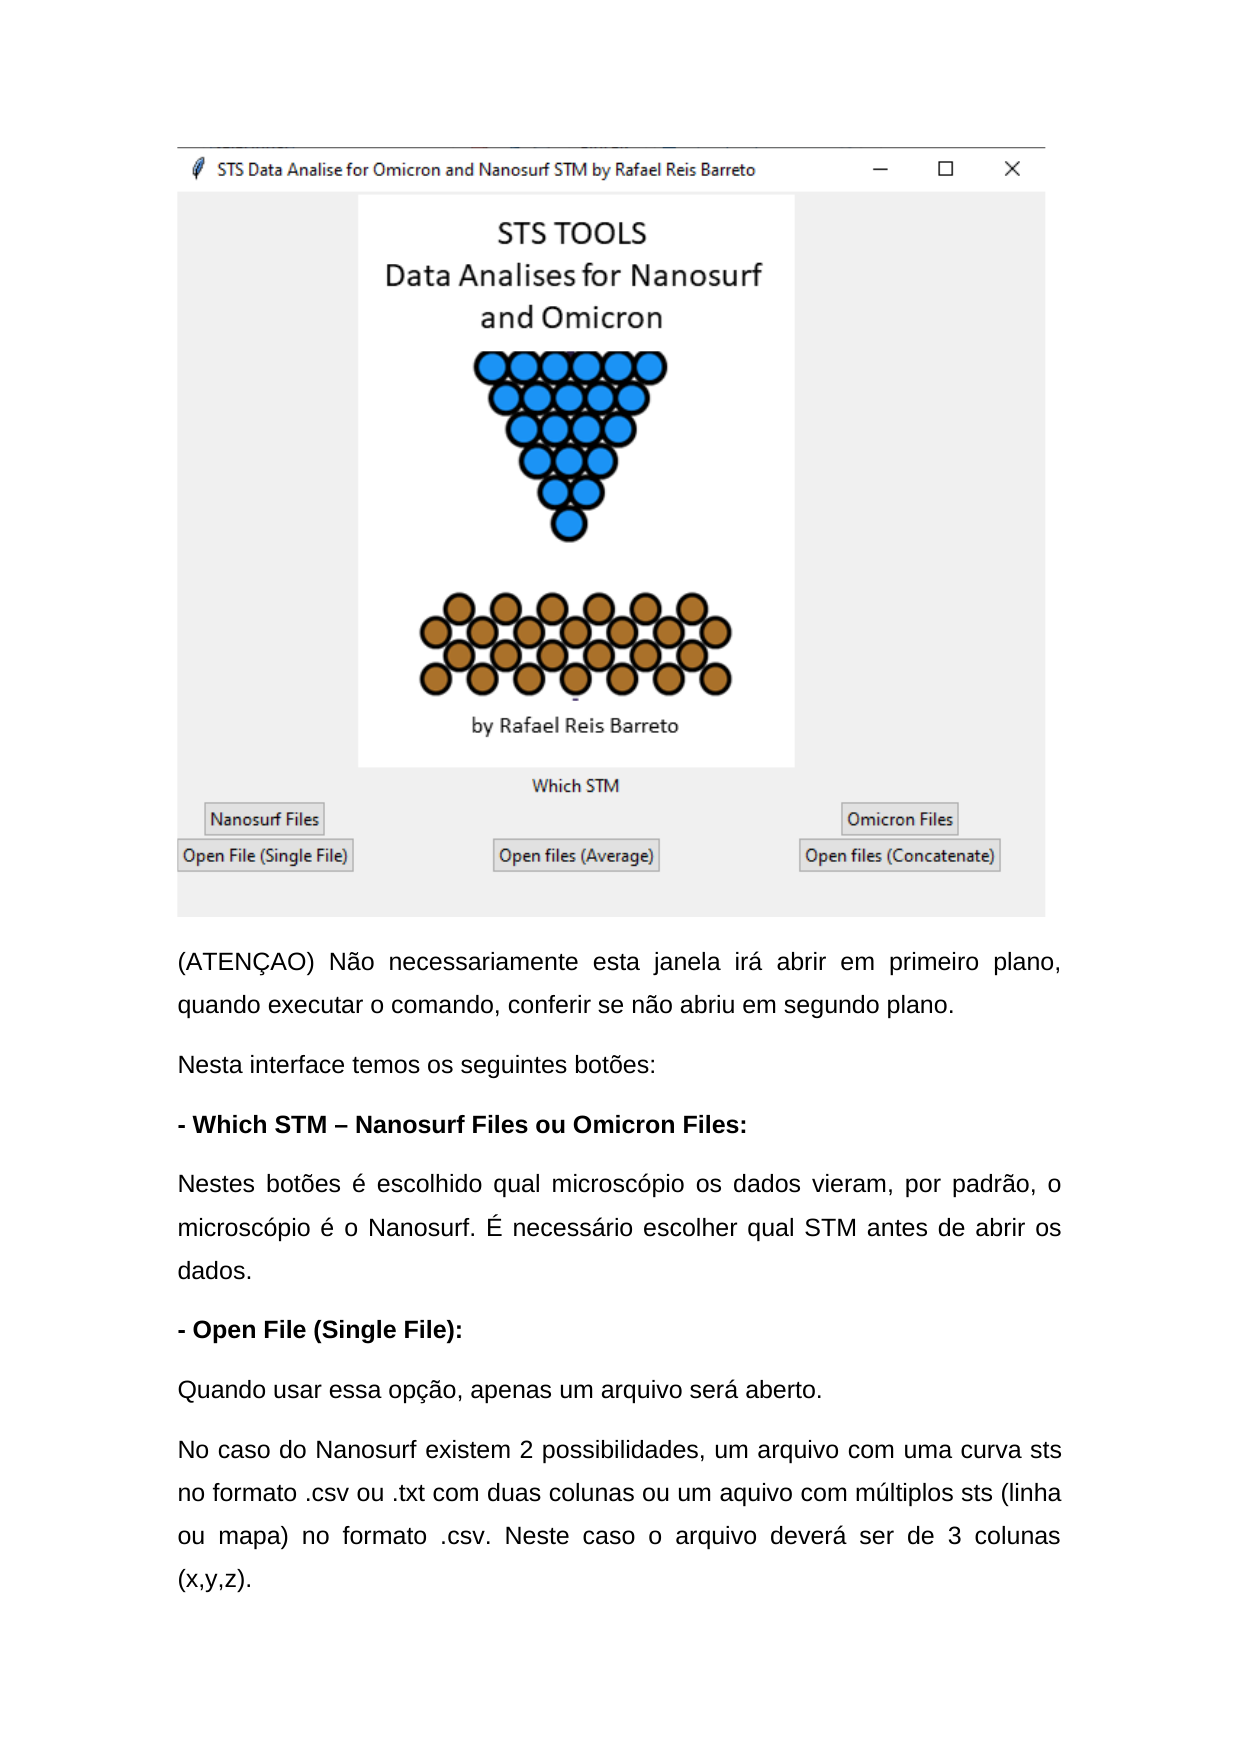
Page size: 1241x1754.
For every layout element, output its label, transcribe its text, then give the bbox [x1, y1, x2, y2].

text No caso do Nanosurf existem 2 possibilidades, um arquivo com uma curva sts no formato .csv ou .txt com duas colunas ou um aquivo com múltiplos sts (linha ou mapa) no formato .csv. Neste caso o arquivo deverá ser de 3 colunas (x,y,z). [177, 1435, 1063, 1593]
text - Which STM – Nanosurf Files ou Omicron Files: [177, 1110, 1063, 1138]
text Nestes botões é escolhido qual microscópio os dados vieram, por padrão, o microscópio é o Nanosurf. É necessário escolher qual STM antes de abrir os dados. [177, 1169, 1063, 1284]
text - Open File (Single File): [177, 1316, 1063, 1344]
text Quando usar essa opção, apenas um arquivo será aberto. [177, 1375, 1063, 1404]
picture [177, 147, 1046, 917]
text Nesta interface temos os seguintes botões: [177, 1050, 1063, 1079]
text (ATENÇAO) Não necessariamente esta janela irá abrir em primeiro plano, quando executar o comando, conferir se não abriu em segundo plano. [177, 947, 1063, 1019]
